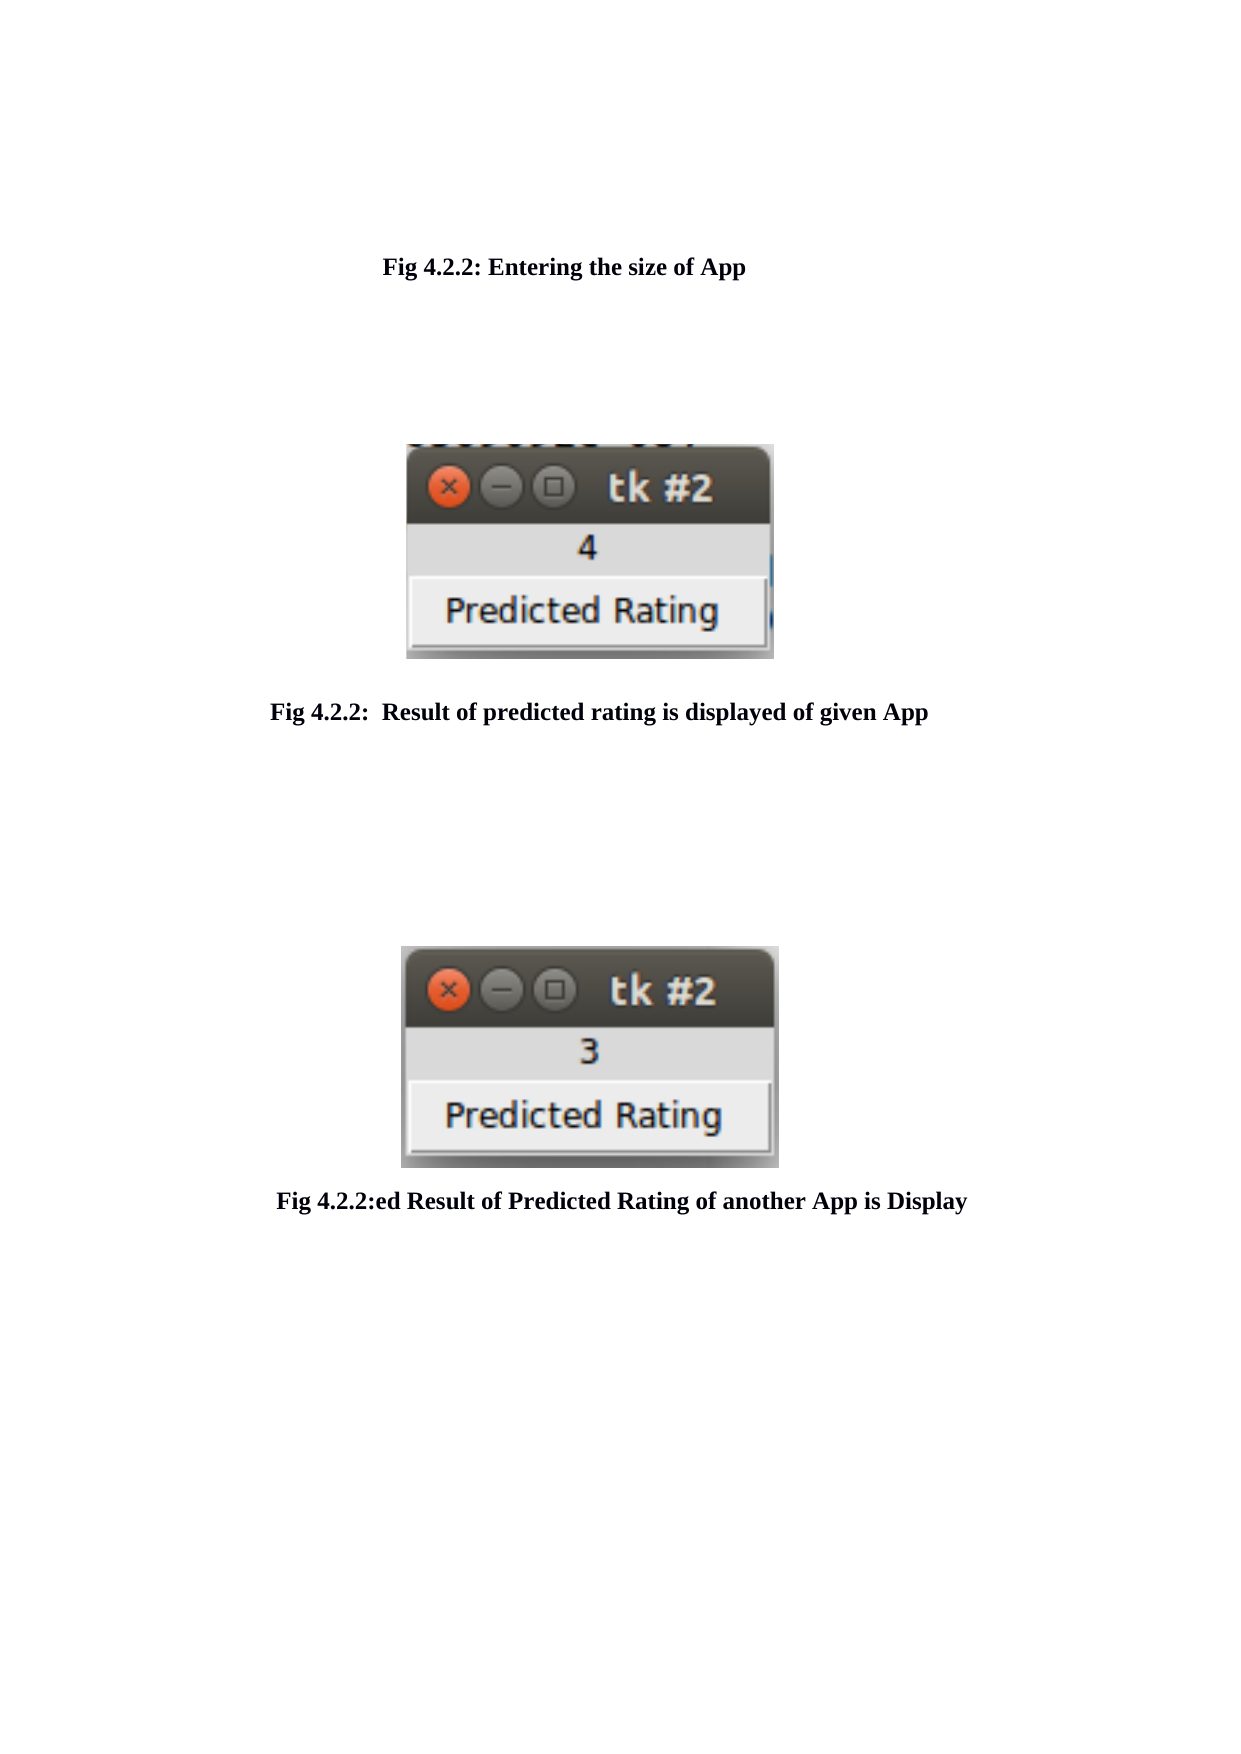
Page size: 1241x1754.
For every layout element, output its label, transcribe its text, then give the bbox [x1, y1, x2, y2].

picture [401, 946, 779, 1168]
text Fig 4.2.2: Result of predicted rating is displayed of given App [195, 697, 1075, 726]
picture [406, 444, 774, 659]
text Fig 4.2.2: Entering the size of App [195, 252, 1075, 280]
text Fig 4.2.2:ed Result of Predicted Rating of another App is Display [195, 1186, 1075, 1215]
